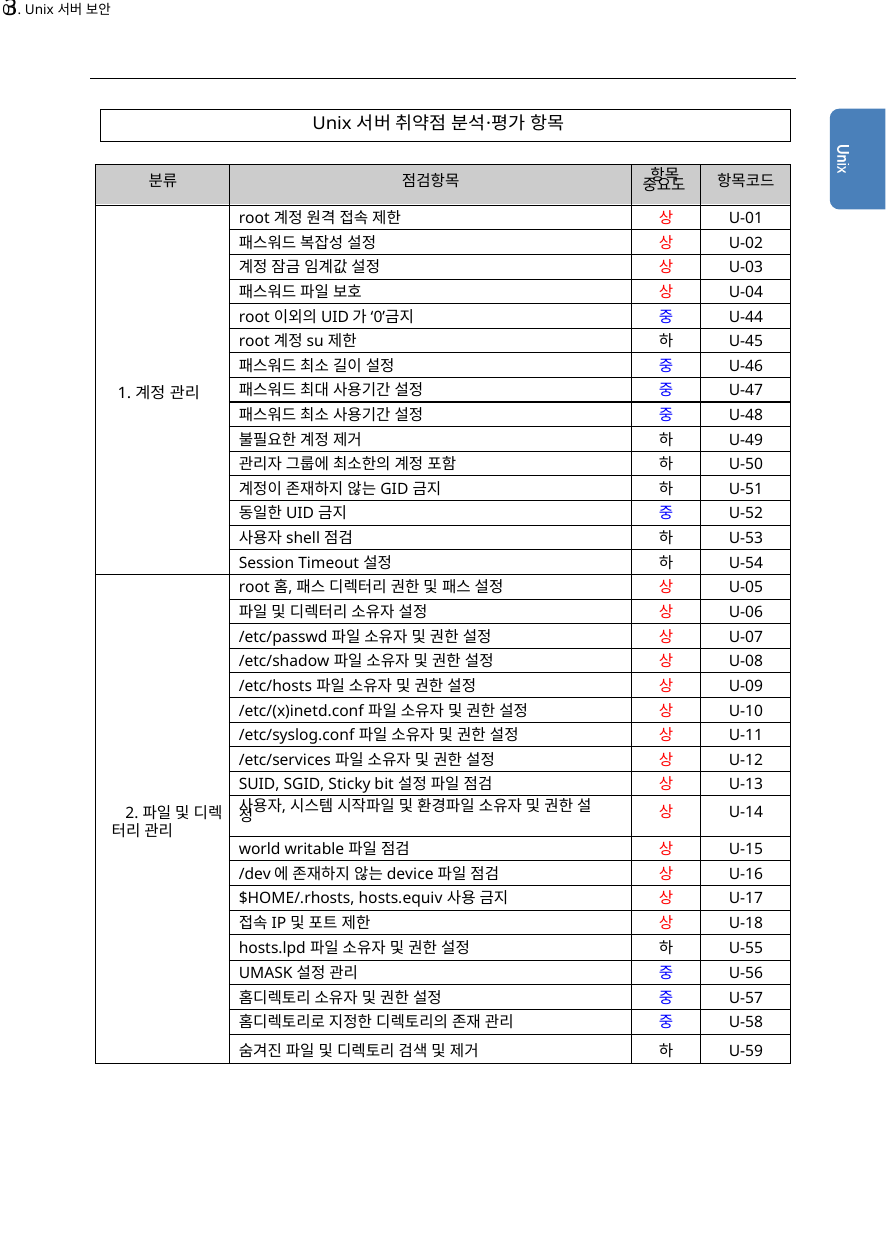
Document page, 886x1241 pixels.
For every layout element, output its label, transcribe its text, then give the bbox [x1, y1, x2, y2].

table_cell 상 [632, 796, 700, 836]
table_cell SUID, SGID, Sticky bit 설정 파일 점검 [230, 772, 631, 795]
table_cell 상 [632, 230, 700, 254]
table_cell U-03 [701, 255, 790, 278]
table_cell U-12 [701, 747, 790, 771]
table_cell 상 [632, 206, 700, 229]
table_cell U-15 [701, 837, 790, 860]
table_cell /etc/passwd 파일 소유자 및 권한 설정 [230, 624, 631, 648]
table_cell 패스워드 최소 길이 설정 [230, 353, 631, 377]
table_cell U-58 [701, 1010, 790, 1033]
table_cell U-45 [701, 329, 790, 352]
table_cell Session Timeout 설정 [230, 550, 631, 574]
table_cell 사용자 shell 점검 [230, 526, 631, 549]
table_cell 하 [632, 329, 700, 352]
table_cell 상 [632, 723, 700, 746]
table_cell 패스워드 최대 사용기간 설정 [230, 378, 631, 401]
table_cell U-13 [701, 772, 790, 795]
table_cell 중 [632, 304, 700, 328]
table_cell 중 [632, 378, 700, 401]
table_cell U-54 [701, 550, 790, 574]
picture [837, 145, 849, 173]
table_cell 하 [632, 452, 700, 475]
table_cell 상 [632, 861, 700, 885]
table_cell U-04 [701, 280, 790, 303]
table_cell 상 [632, 673, 700, 697]
table_cell U-14 [701, 796, 790, 836]
table_cell U-59 [701, 1035, 790, 1063]
table_cell 상 [632, 747, 700, 771]
table_cell 중 [632, 501, 700, 524]
table_cell 상 [632, 255, 700, 278]
table_cell U-48 [701, 403, 790, 426]
table_cell /etc/shadow 파일 소유자 및 권한 설정 [230, 649, 631, 672]
table_cell 패스워드 파일 보호 [230, 280, 631, 303]
table_cell /etc/syslog.conf 파일 소유자 및 권한 설정 [230, 723, 631, 746]
table_cell U-51 [701, 476, 790, 500]
table_cell root 이외의 UID가 ‘0’금지 [230, 304, 631, 328]
table_cell U-10 [701, 698, 790, 722]
table_cell 하 [632, 550, 700, 574]
table_header 항목 중요도 [632, 165, 700, 204]
table_cell /dev에 존재하지 않는 device 파일 점검 [230, 861, 631, 885]
table_header 점검항목 [230, 165, 631, 204]
table_cell U-05 [701, 575, 790, 598]
table_cell 하 [632, 476, 700, 500]
table_cell 2. 파일 및 디렉터리 관리 [96, 575, 229, 1063]
table_cell U-47 [701, 378, 790, 401]
table_cell $HOME/.rhosts, hosts.equiv 사용 금지 [230, 886, 631, 909]
table_cell 상 [632, 280, 700, 303]
table_cell U-49 [701, 427, 790, 451]
table_cell 1. 계정 관리 [96, 206, 229, 574]
table_cell 접속 IP 및 포트 제한 [230, 911, 631, 934]
table_cell /etc/(x)inetd.conf 파일 소유자 및 권한 설정 [230, 698, 631, 722]
table_cell 중 [632, 1010, 700, 1033]
table_cell root 계정 su 제한 [230, 329, 631, 352]
table_cell U-50 [701, 452, 790, 475]
table_cell U-18 [701, 911, 790, 934]
table_cell 상 [632, 649, 700, 672]
table_cell /etc/services 파일 소유자 및 권한 설정 [230, 747, 631, 771]
table_cell 사용자, 시스템 시작파일 및 환경파일 소유자 및 권한 설정 [230, 796, 631, 836]
table_cell root 홈, 패스 디렉터리 권한 및 패스 설정 [230, 575, 631, 598]
table_cell U-11 [701, 723, 790, 746]
table_cell 하 [632, 526, 700, 549]
table_cell U-16 [701, 861, 790, 885]
table_cell 하 [632, 935, 700, 960]
table_cell 중 [632, 353, 700, 377]
table_cell U-06 [701, 600, 790, 623]
table_cell 불필요한 계정 제거 [230, 427, 631, 451]
table_cell 홈디렉토리로 지정한 디렉토리의 존재 관리 [230, 1010, 631, 1033]
table_cell U-46 [701, 353, 790, 377]
table_cell U-52 [701, 501, 790, 524]
table_cell U-57 [701, 985, 790, 1009]
table_cell 상 [632, 772, 700, 795]
table_cell UMASK 설정 관리 [230, 961, 631, 984]
table_cell 상 [632, 600, 700, 623]
table_cell U-55 [701, 935, 790, 960]
table_cell 상 [632, 837, 700, 860]
table_cell U-17 [701, 886, 790, 909]
table_cell 홈디렉토리 소유자 및 권한 설정 [230, 985, 631, 1009]
table_cell U-07 [701, 624, 790, 648]
table_cell /etc/hosts 파일 소유자 및 권한 설정 [230, 673, 631, 697]
table_cell U-01 [701, 206, 790, 229]
table_cell 파일 및 디렉터리 소유자 설정 [230, 600, 631, 623]
table_cell hosts.lpd 파일 소유자 및 권한 설정 [230, 935, 631, 960]
table_cell 중 [632, 985, 700, 1009]
table_cell 패스워드 최소 사용기간 설정 [230, 403, 631, 426]
table_cell world writable 파일 점검 [230, 837, 631, 860]
table_cell 숨겨진 파일 및 디렉토리 검색 및 제거 [230, 1035, 631, 1063]
table_cell 상 [632, 698, 700, 722]
table_cell 하 [632, 427, 700, 451]
table_cell 계정 잠금 임계값 설정 [230, 255, 631, 278]
table_cell U-02 [701, 230, 790, 254]
table_cell 상 [632, 886, 700, 909]
table_cell U-56 [701, 961, 790, 984]
table_cell U-53 [701, 526, 790, 549]
table_cell U-09 [701, 673, 790, 697]
table_cell 상 [632, 911, 700, 934]
table_cell 패스워드 복잡성 설정 [230, 230, 631, 254]
table_cell 상 [632, 624, 700, 648]
table_cell 하 [632, 1035, 700, 1063]
table_header 항목코드 [701, 165, 790, 204]
table_cell 동일한 UID 금지 [230, 501, 631, 524]
table_cell 계정이 존재하지 않는 GID 금지 [230, 476, 631, 500]
table_cell 중 [632, 961, 700, 984]
table_cell root 계정 원격 접속 제한 [230, 206, 631, 229]
table_cell U-08 [701, 649, 790, 672]
table_header 분류 [96, 165, 229, 204]
table_cell U-44 [701, 304, 790, 328]
table_cell 상 [632, 575, 700, 598]
table_cell 관리자 그룹에 최소한의 계정 포함 [230, 452, 631, 475]
table_cell 중 [632, 403, 700, 426]
